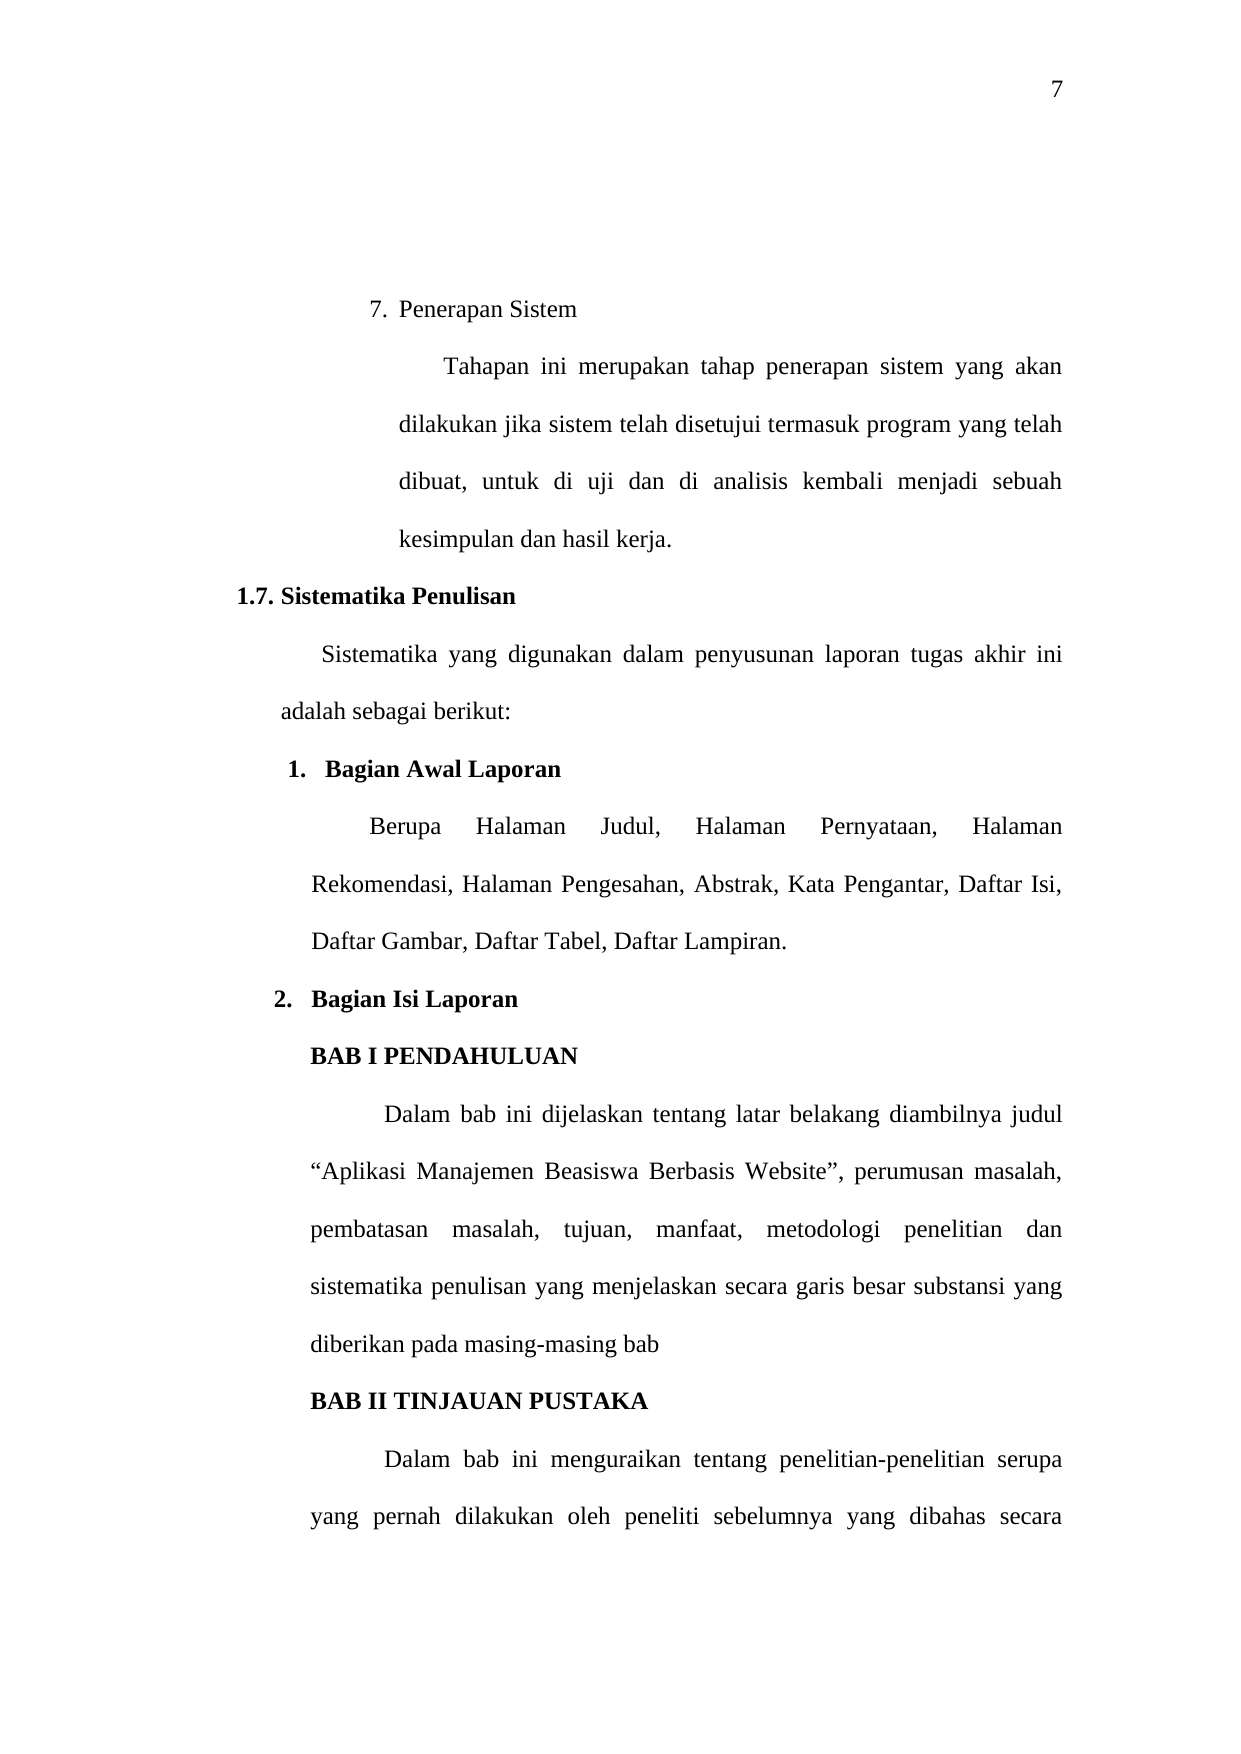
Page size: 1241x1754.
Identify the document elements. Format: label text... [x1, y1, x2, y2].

list Dalam bab ini dijelaskan tentang latar belakang diambilnya judul “Aplikasi Manajemen Beasiswa Berbasis Website”, perumusan masalah, pembatasan masalah, tujuan, manfaat, metodologi penelitian dan sistematika penulisan yang menjelaskan secara garis besar substansi yang diberikan pada masing-masing bab [310, 1099, 1063, 1357]
text BAB I PENDAHULUAN [295, 1041, 1063, 1070]
text Berupa Halaman Judul, Halaman Pernyataan, Halaman Rekomendasi, Halaman Pengesahan, Abstrak, Kata Pengantar, Daftar Isi, Daftar Gambar, Daftar Tabel, Daftar Lampiran. [311, 811, 1063, 955]
list Tahapan ini merupakan tahap penerapan sistem yang akan dilakukan jika sistem telah disetujui termasuk program yang telah dibuat, untuk di uji dan di analisis kembali menjadi sebuah kesimpulan dan hasil kerja. [399, 351, 1063, 552]
list Bagian Isi Laporan [274, 984, 1063, 1012]
text Sistematika yang digunakan dalam penyusunan laporan tugas akhir ini adalah sebagai berikut: [281, 639, 1063, 725]
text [310, 1444, 1063, 1530]
list Bagian Awal Laporan [287, 754, 1063, 782]
list Sistematika Penulisan [236, 581, 1063, 610]
list Penerapan Sistem [340, 294, 1063, 322]
list BAB II TINJAUAN PUSTAKA [310, 1386, 1063, 1415]
